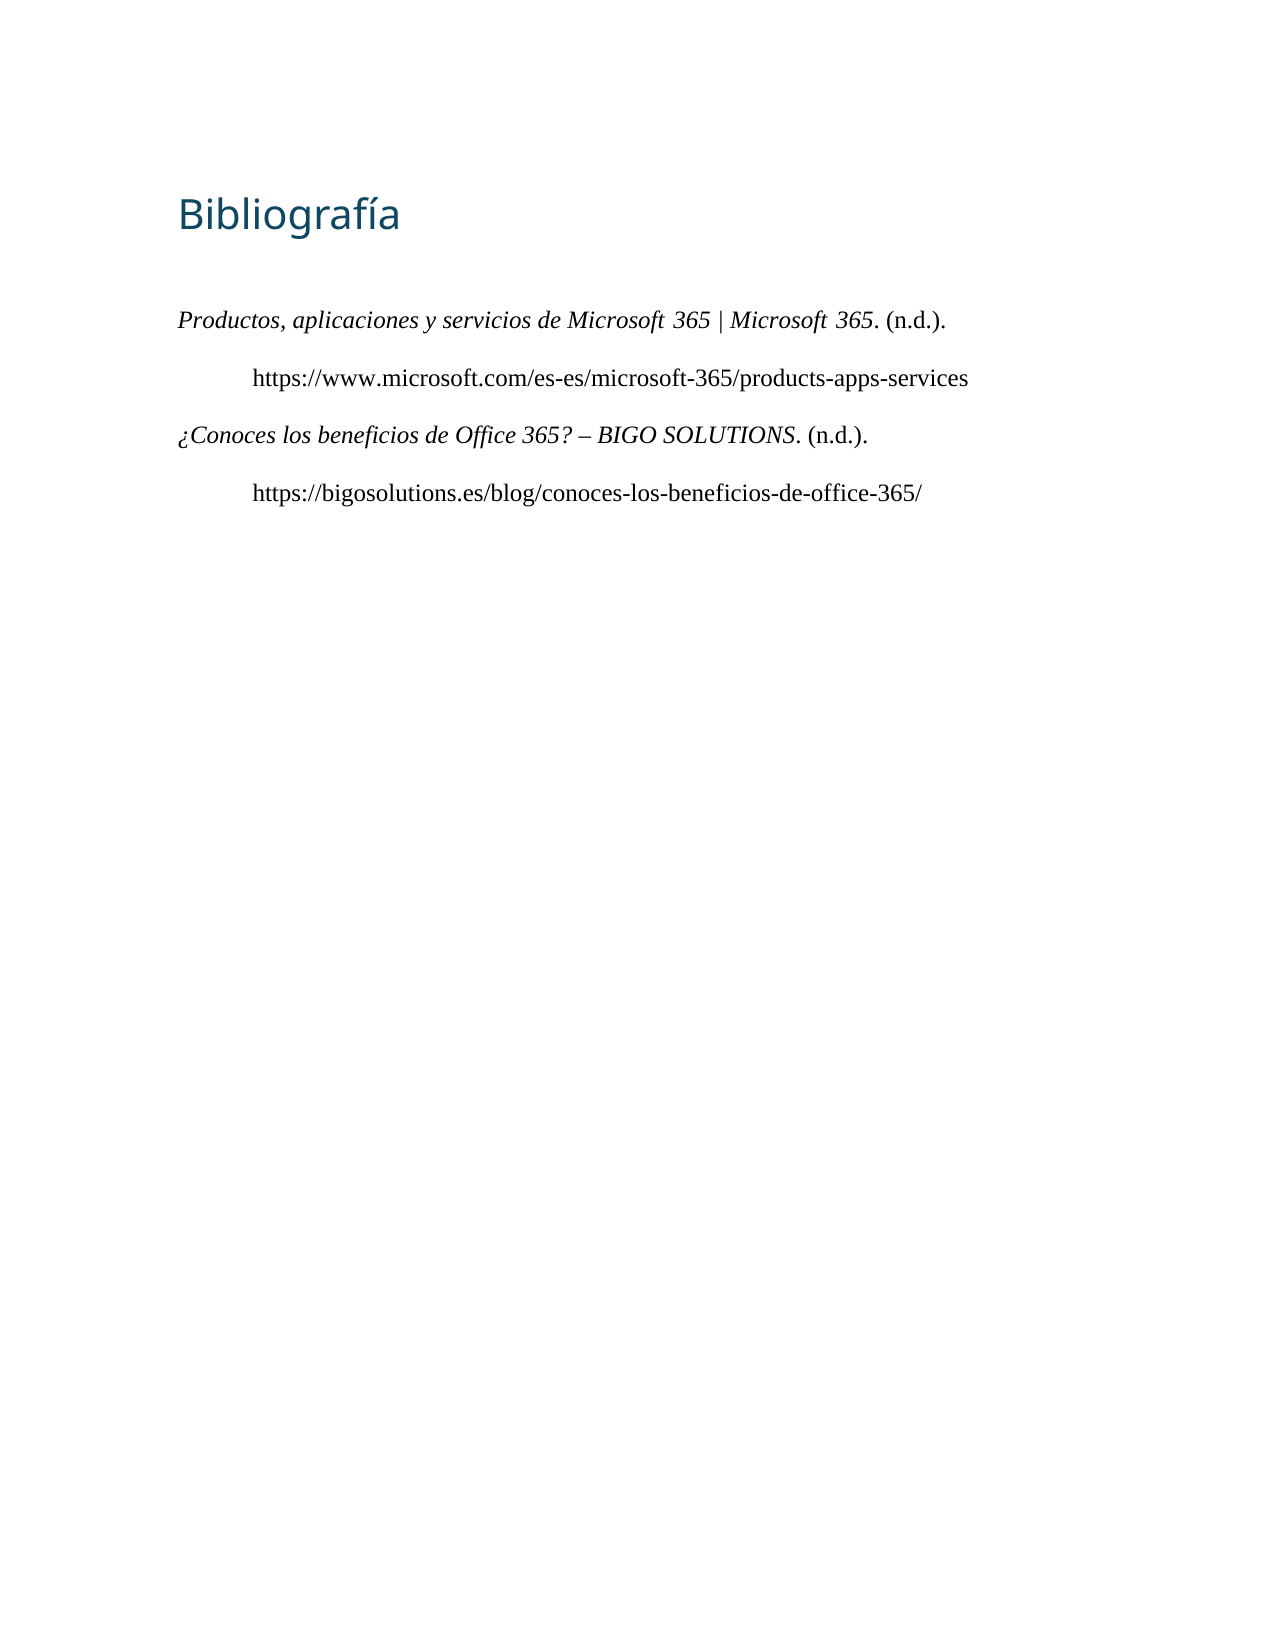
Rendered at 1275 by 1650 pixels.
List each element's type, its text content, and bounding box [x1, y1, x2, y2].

text ¿Conoces los beneficios de Office 365? – BIGO SOLUTIONS. (n.d.). https://bigosolutions.es/blog/conoces-los-beneficios-de-office-365/ [177, 420, 1098, 506]
subtitle Bibliografía [177, 185, 1098, 242]
text Productos, aplicaciones y servicios de Microsoft 365 | Microsoft 365. (n.d.). https://www.microsoft.com/es-es/microsoft-365/products-apps-services [177, 305, 1098, 391]
